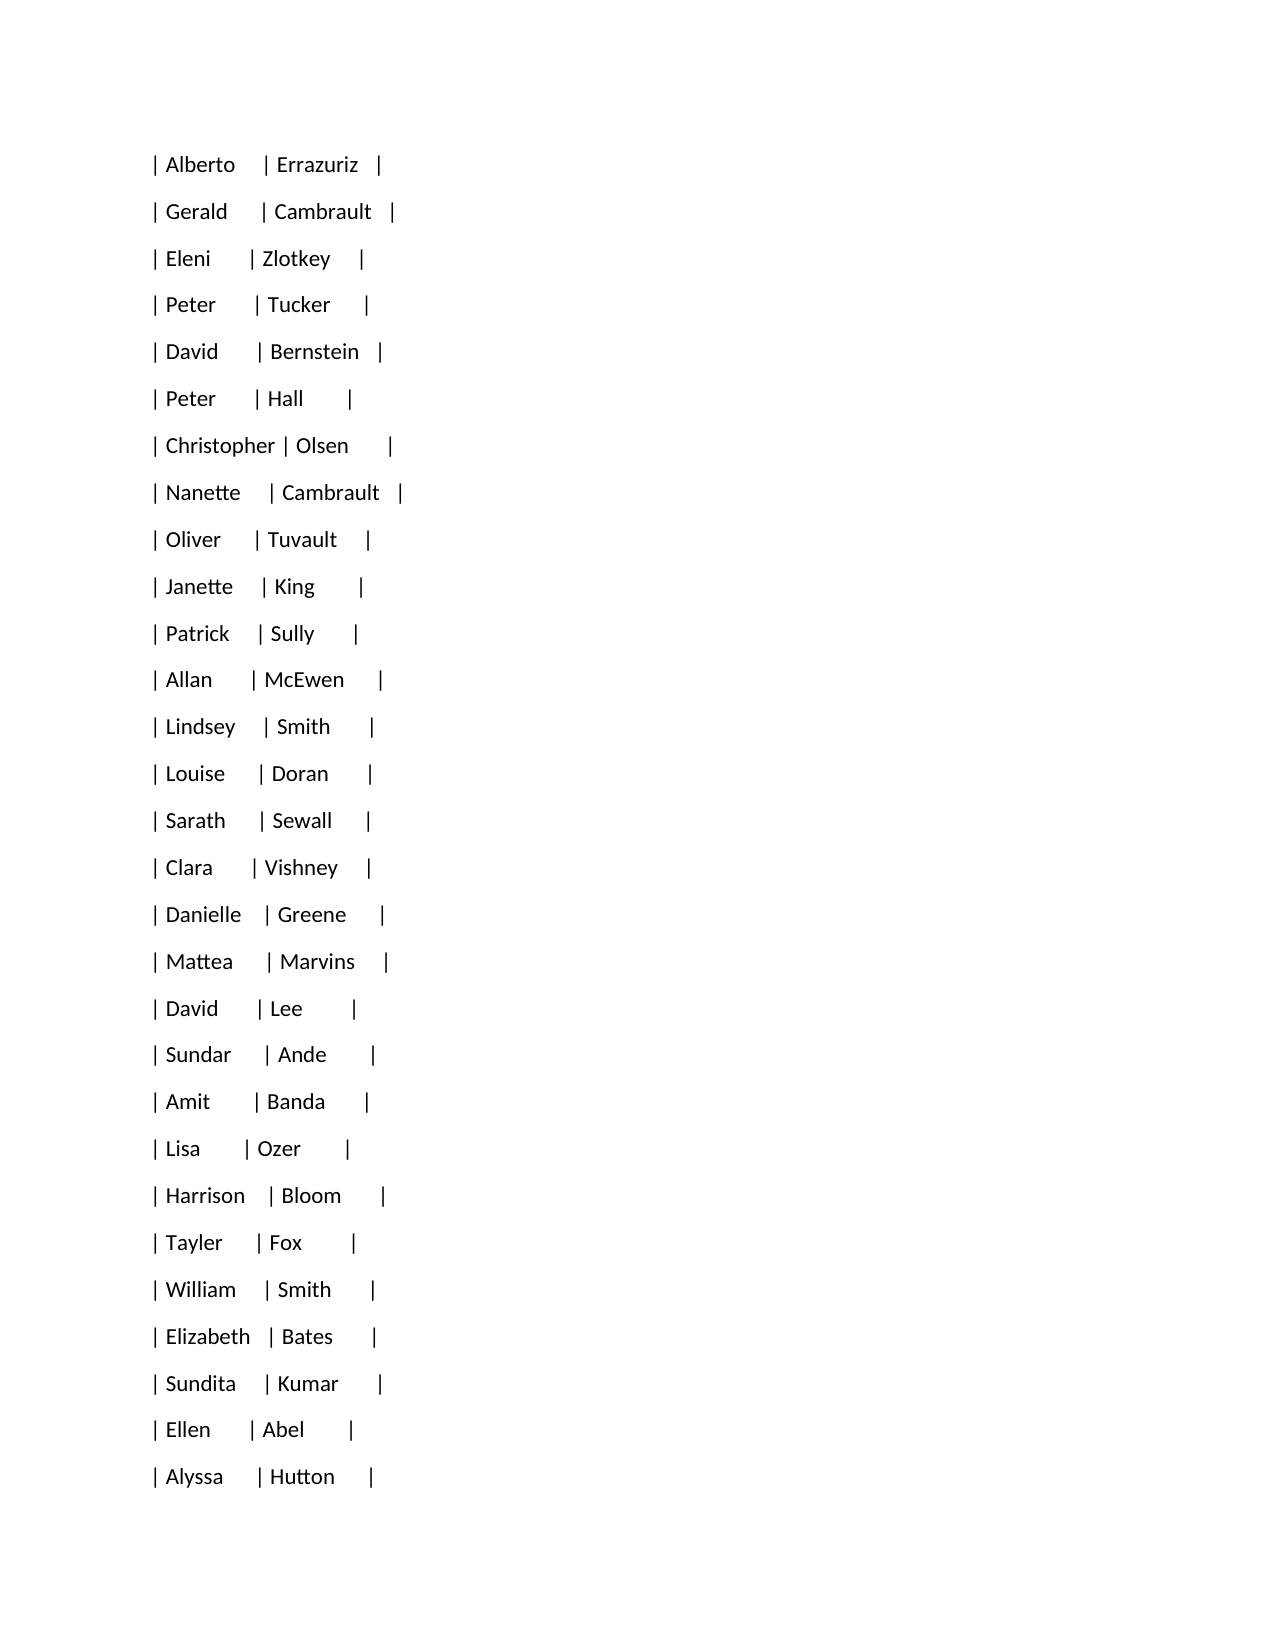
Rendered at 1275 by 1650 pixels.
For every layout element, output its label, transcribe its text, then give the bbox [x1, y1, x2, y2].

text | Mattea | Marvins | [150, 947, 1125, 975]
text | Alberto | Errazuriz | [150, 150, 1125, 178]
text | Louise | Doran | [150, 759, 1125, 787]
text | Lindsey | Smith | [150, 712, 1125, 741]
text | Christopher | Olsen | [150, 431, 1125, 459]
text | Peter | Tucker | [150, 291, 1125, 319]
text | Eleni | Zlotkey | [150, 244, 1125, 272]
text | Allan | McEwen | [150, 666, 1125, 694]
text | David | Lee | [150, 994, 1125, 1022]
text | Danielle | Greene | [150, 900, 1125, 928]
text | David | Bernstein | [150, 337, 1125, 366]
text | Oliver | Tuvault | [150, 525, 1125, 553]
text | Alyssa | Hutton | [150, 1462, 1125, 1491]
text | Harrison | Bloom | [150, 1181, 1125, 1209]
text | Sundar | Ande | [150, 1041, 1125, 1069]
text | Janette | King | [150, 572, 1125, 600]
text | Sundita | Kumar | [150, 1369, 1125, 1397]
text | Clara | Vishney | [150, 853, 1125, 881]
text | Patrick | Sully | [150, 619, 1125, 647]
text | Amit | Banda | [150, 1087, 1125, 1116]
text | Sarath | Sewall | [150, 806, 1125, 834]
text | Nanette | Cambrault | [150, 478, 1125, 506]
text | Lisa | Ozer | [150, 1134, 1125, 1162]
text | William | Smith | [150, 1275, 1125, 1303]
text | Elizabeth | Bates | [150, 1322, 1125, 1350]
text | Tayler | Fox | [150, 1228, 1125, 1256]
text | Peter | Hall | [150, 384, 1125, 412]
text | Gerald | Cambrault | [150, 197, 1125, 225]
text | Ellen | Abel | [150, 1416, 1125, 1444]
